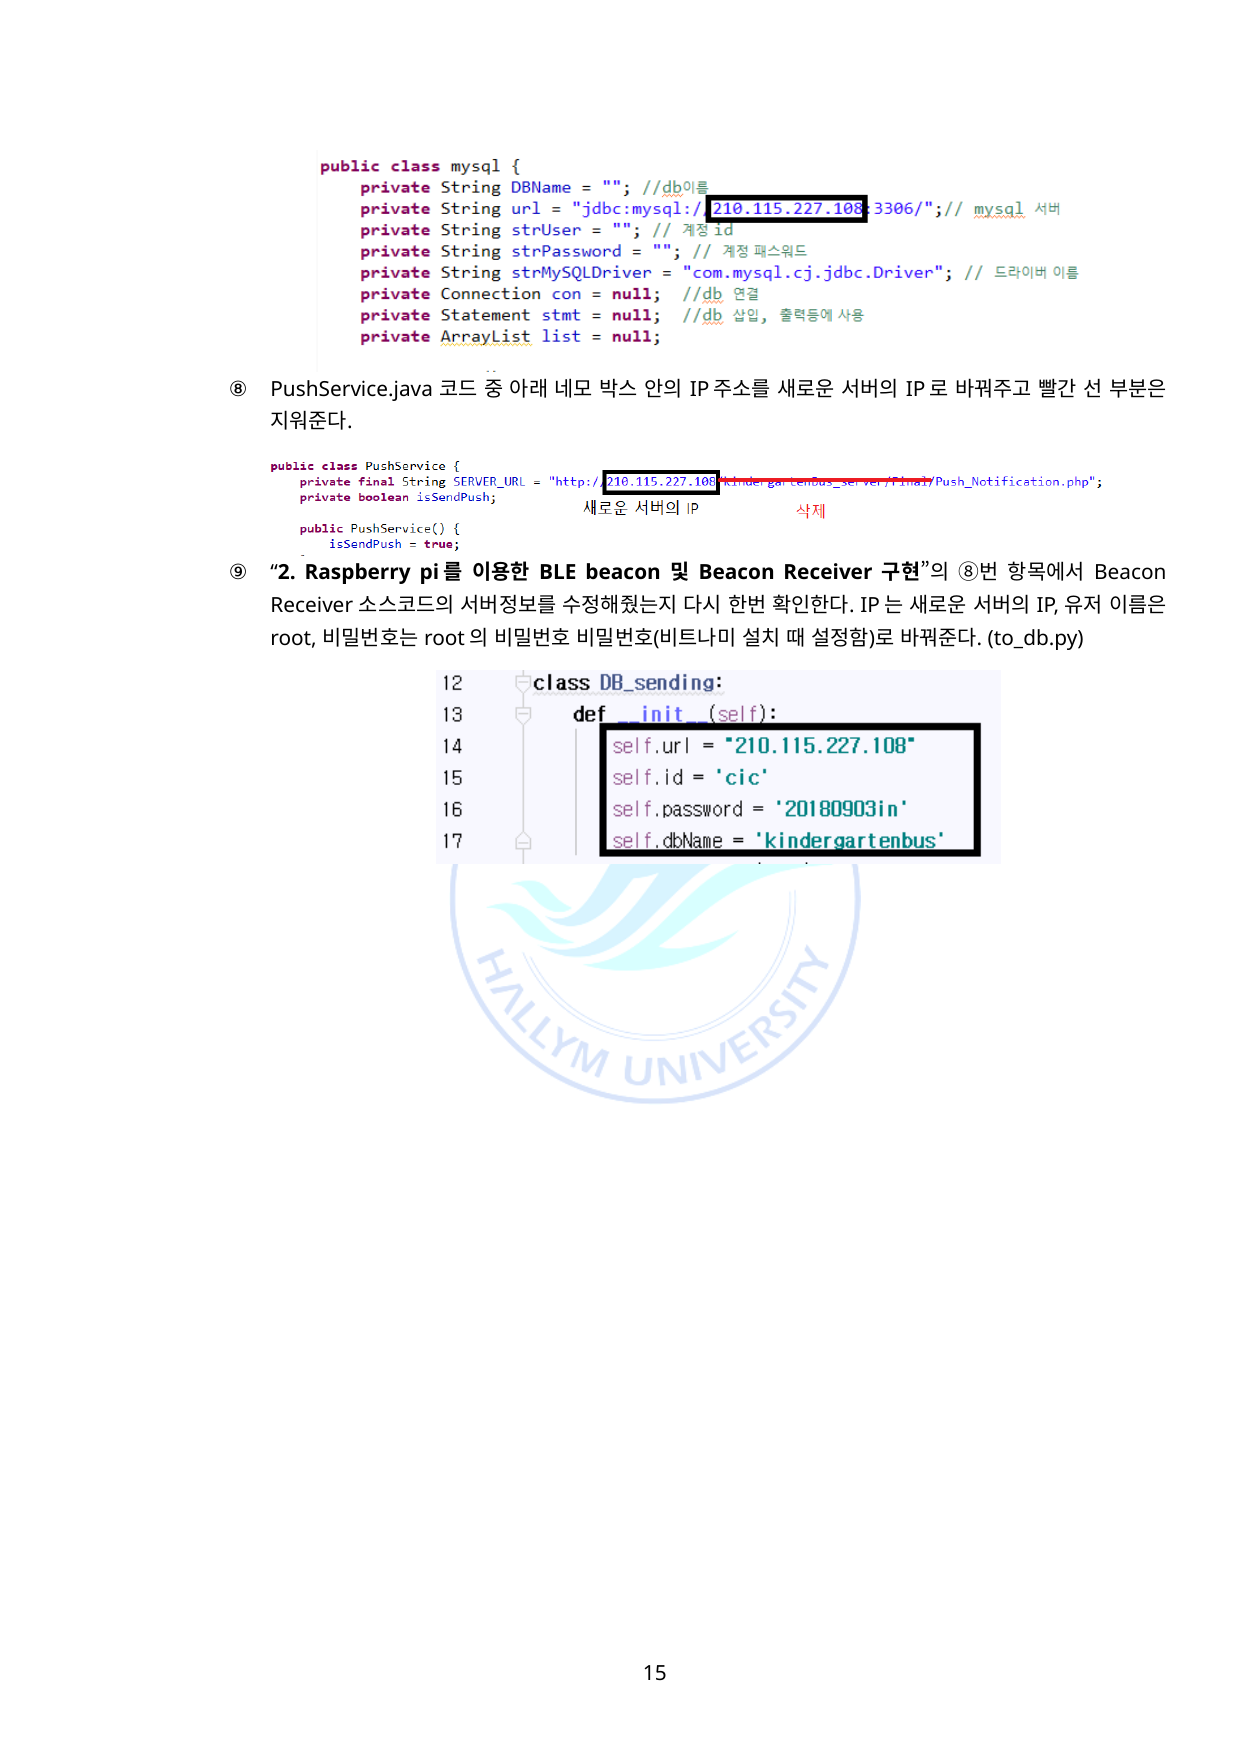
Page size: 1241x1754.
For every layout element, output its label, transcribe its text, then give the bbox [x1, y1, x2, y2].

picture [436, 670, 1001, 864]
picture [270, 453, 1140, 556]
list “2. Raspberry pi를 이용한 BLE beacon 및 Beacon Receiver 구현”의 ⑧번 항목에서 Beacon Receiver 소스코드의 서버정보를 수정해줬는지 다시 한번 확인한다. IP는 새로운 서버의 IP, 유저 이름은 root, 비밀번호는 root의 비밀번호 비밀번호(비트나미 설치 때 설정함)로 바꿔준다. (to_db.py) [228, 556, 1167, 651]
picture [311, 150, 1126, 372]
list PushService.java 코드 중 아래 네모 박스 안의 IP주소를 새로운 서버의 IP로 바꿔주고 빨간 선 부분은 지워준다. [228, 372, 1167, 435]
